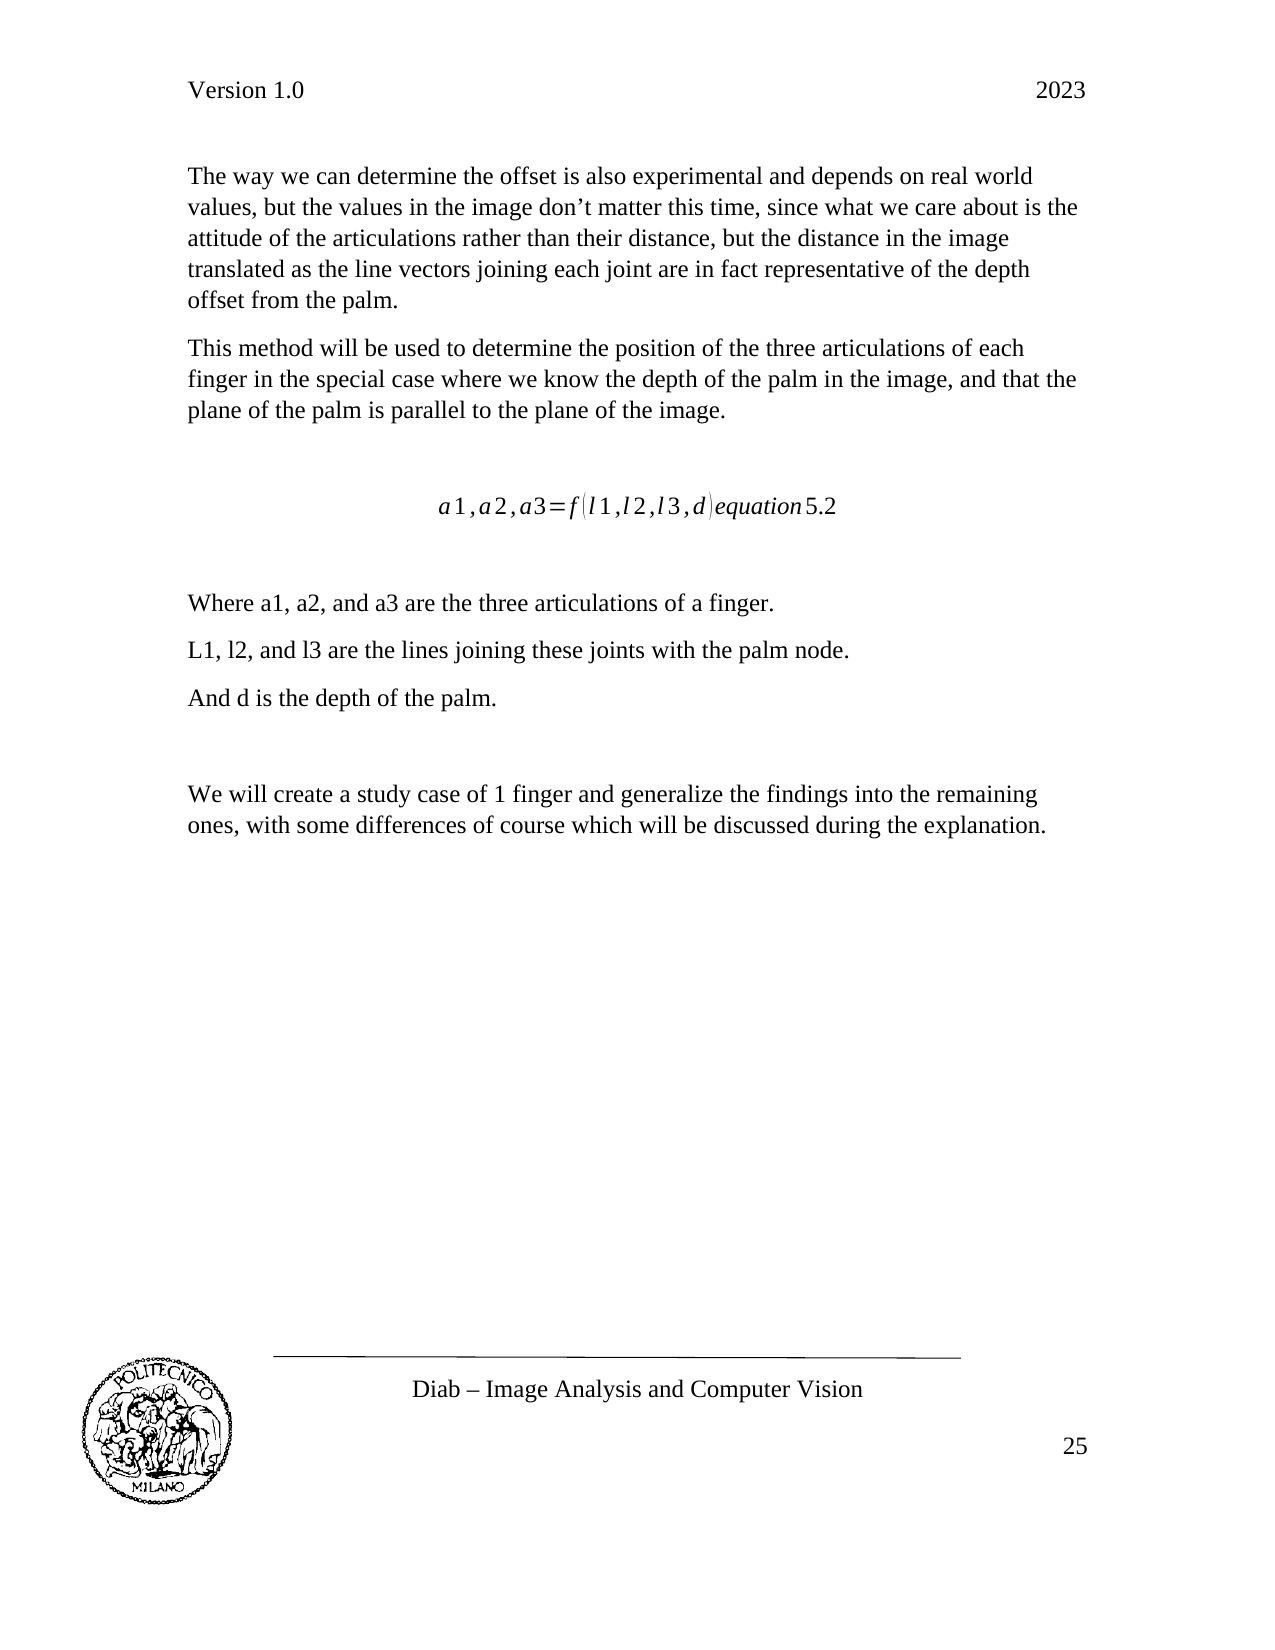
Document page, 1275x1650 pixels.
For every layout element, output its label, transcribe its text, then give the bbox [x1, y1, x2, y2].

picture [75, 1347, 238, 1510]
text Where a1, a2, and a3 are the three articulations of a finger. [187, 588, 1087, 617]
text And d is the depth of the palm. [187, 683, 1087, 712]
text This method will be used to determine the position of the three articulations of each finger in the special case where we know the depth of the palm in the image, and that the plane of the palm is parallel to the plane of the image. [187, 333, 1087, 424]
text We will create a study case of 1 finger and generalize the findings into the remaining ones, with some differences of course which will be discussed during the explanation. [187, 779, 1087, 838]
text The way we can determine the offset is also experimental and depends on real world values, but the values in the image don’t matter this time, since what we care about is the attitude of the articulations rather than their distance, but the distance in the image translated as the line vectors joining each joint are in fact representative of the depth offset from the palm. [187, 161, 1087, 314]
text L1, l2, and l3 are the lines joining these joints with the palm node. [187, 636, 1087, 664]
